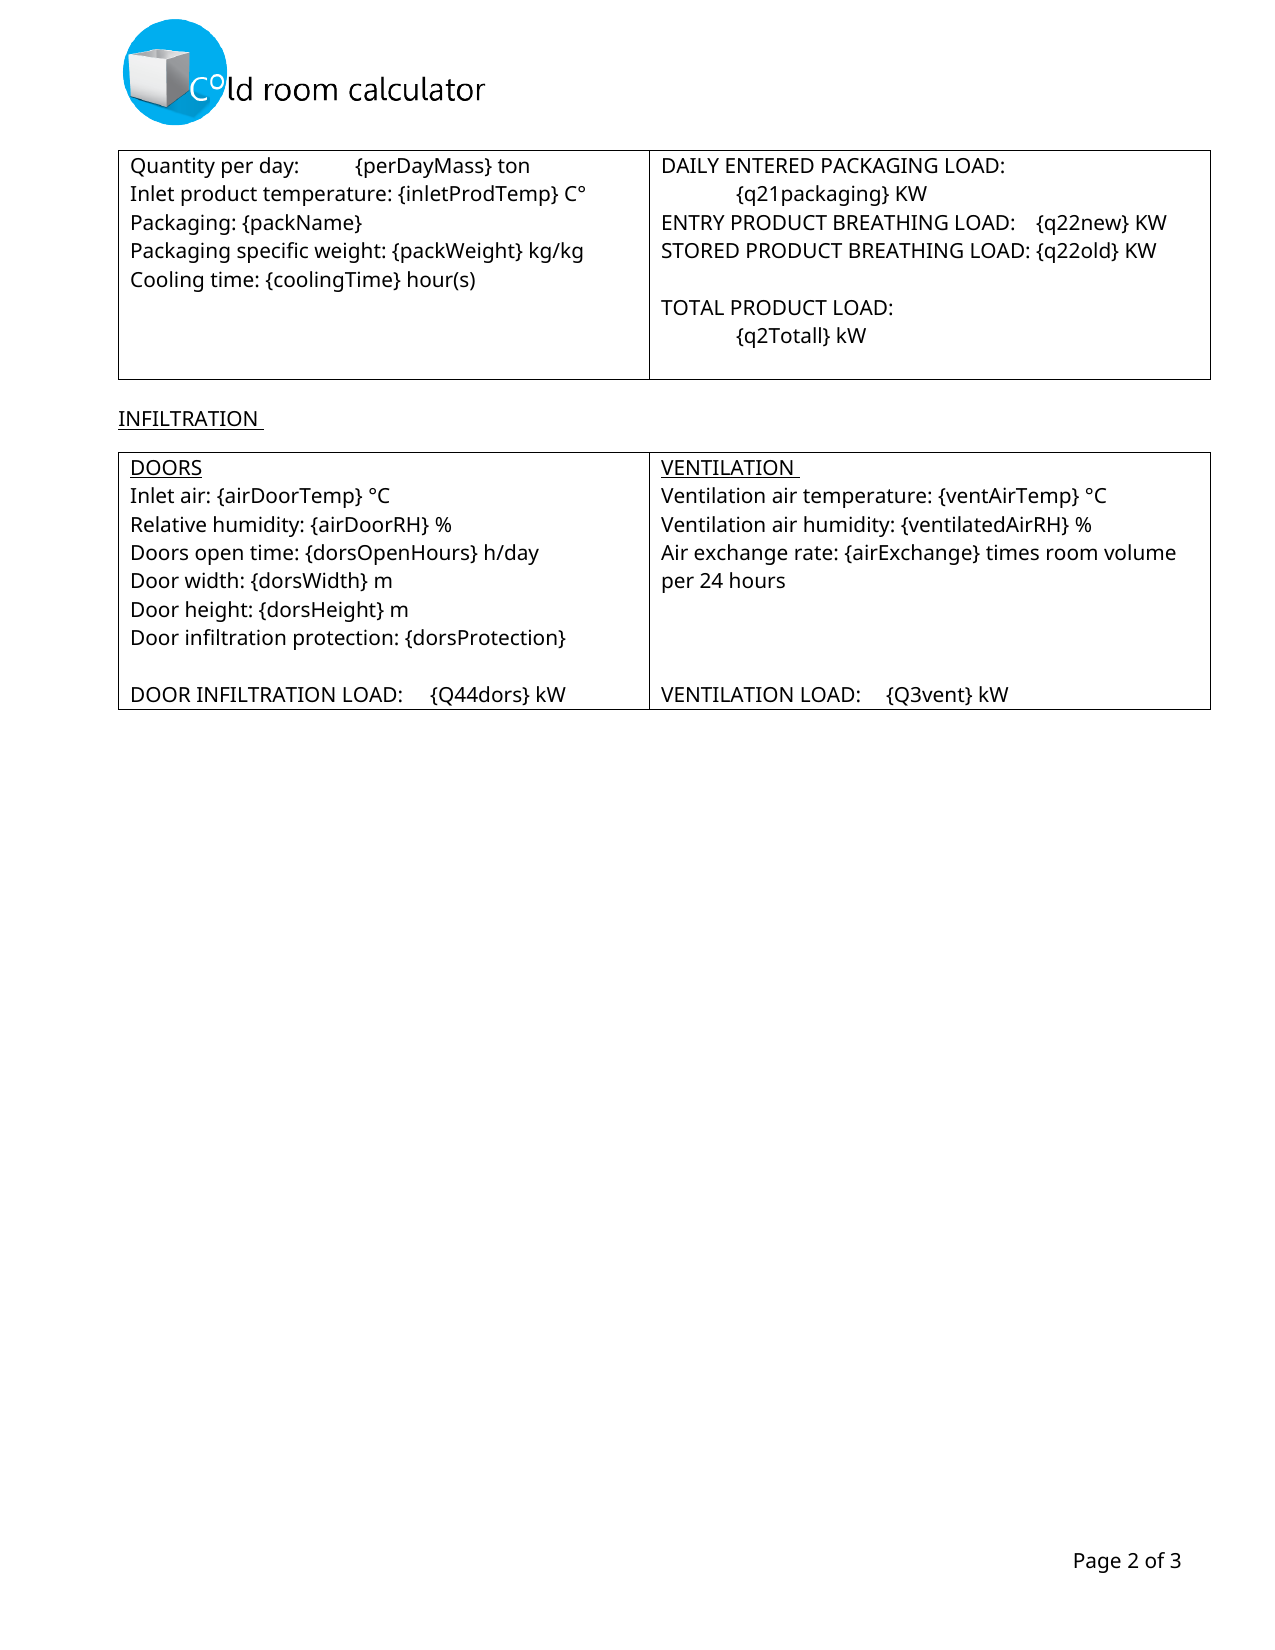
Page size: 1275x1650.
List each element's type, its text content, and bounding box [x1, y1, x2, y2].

table_header DOORS Inlet air: {airDoorTemp} °C Relative humidity: {airDoorRH} % Doors open time: {dorsOpenHours} h/day Door width: {dorsWidth} m Door height: {dorsHeight} m Door infiltration protection: {dorsProtection} DOOR INFILTRATION LOAD: {Q44dors} kW [119, 453, 649, 709]
picture [118, 14, 489, 130]
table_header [650, 151, 1210, 378]
text INFILTRATION [118, 404, 1181, 433]
table_header VENTILATION Ventilation air temperature: {ventAirTemp} °C Ventilation air humidity: {ventilatedAirRH} % Air exchange rate: {airExchange} times room volume per 24 hours VENTILATION LOAD: {Q3vent} kW [650, 453, 1210, 709]
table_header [119, 151, 649, 378]
